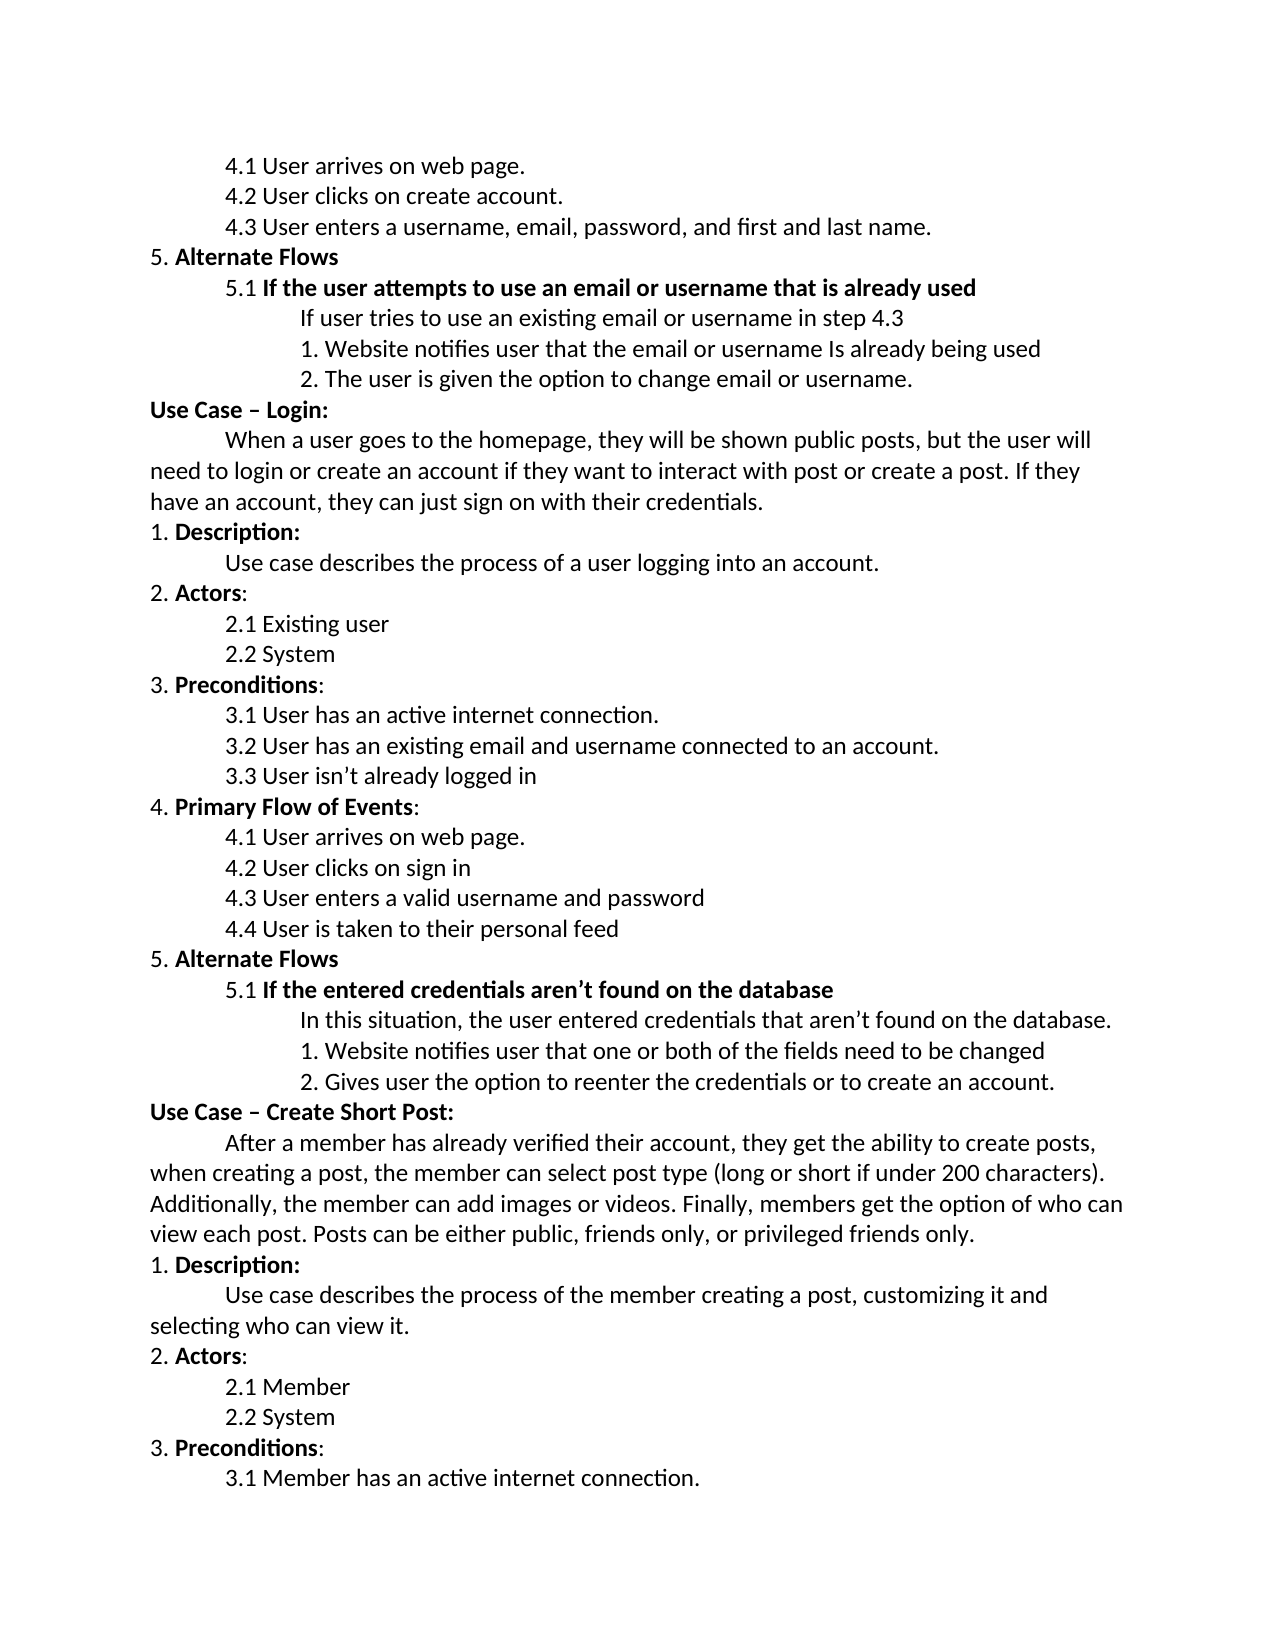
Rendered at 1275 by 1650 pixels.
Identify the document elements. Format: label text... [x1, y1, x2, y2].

text 4.3 User enters a valid username and password [150, 882, 1125, 913]
text 3.2 User has an existing email and username connected to an account. [150, 730, 1125, 760]
text 2. Actors: [150, 577, 1125, 608]
text 2. The user is given the option to change email or username. [225, 364, 1125, 394]
text 5. Alternate Flows [150, 943, 1125, 974]
text 3. Preconditions: [150, 1432, 1125, 1462]
text After a member has already verified their account, they get the ability to create posts, when creating a post, the member can select post type (long or short if under 200 characters). Additionally, the member can add images or videos. Finally, members get the option of who can view each post. Posts can be either public, friends only, or privileged friends only. [150, 1127, 1125, 1249]
text 2.2 System [150, 1401, 1125, 1432]
text 3. Preconditions: [150, 669, 1125, 699]
text In this situation, the user entered credentials that aren’t found on the database. [225, 1004, 1125, 1035]
text 3.1 User has an active internet connection. [150, 699, 1125, 730]
text 4.4 User is taken to their personal feed [150, 913, 1125, 943]
text 3.3 User isn’t already logged in [150, 760, 1125, 791]
text 4.2 User clicks on create account. [150, 181, 1125, 211]
text Use Case – Login: [150, 394, 1125, 425]
text 1. Description: Use case describes the process of the member creating a post, customizing it and selecting who can view it. [150, 1249, 1125, 1340]
text 5.1 If the user attempts to use an email or username that is already used [150, 272, 1125, 303]
text 3.1 Member has an active internet connection. [150, 1462, 1125, 1493]
text 2. Actors: [150, 1340, 1125, 1371]
text 1. Website notifies user that the email or username Is already being used [225, 333, 1125, 364]
text 2. Gives user the option to reenter the credentials or to create an account. [225, 1066, 1125, 1096]
text Use Case – Create Short Post: [150, 1096, 1125, 1127]
text 1. Website notifies user that one or both of the fields need to be changed [225, 1035, 1125, 1066]
text 4. Primary Flow of Events: [150, 791, 1125, 821]
text 2.1 Existing user [150, 608, 1125, 638]
text 4.2 User clicks on sign in [150, 852, 1125, 882]
text 4.1 User arrives on web page. [150, 821, 1125, 852]
text 5. Alternate Flows [150, 242, 1125, 272]
text 2.1 Member [150, 1371, 1125, 1401]
text 1. Description: Use case describes the process of a user logging into an account. [150, 516, 1125, 577]
text If user tries to use an existing email or username in step 4.3 [225, 303, 1125, 333]
text 5.1 If the entered credentials aren’t found on the database [150, 974, 1125, 1004]
text 4.1 User arrives on web page. [150, 150, 1125, 181]
text 2.2 System [150, 638, 1125, 669]
text 4.3 User enters a username, email, password, and first and last name. [150, 211, 1125, 242]
text When a user goes to the homepage, they will be shown public posts, but the user will need to login or create an account if they want to interact with post or create a post. If they have an account, they can just sign on with their credentials. [150, 425, 1125, 516]
